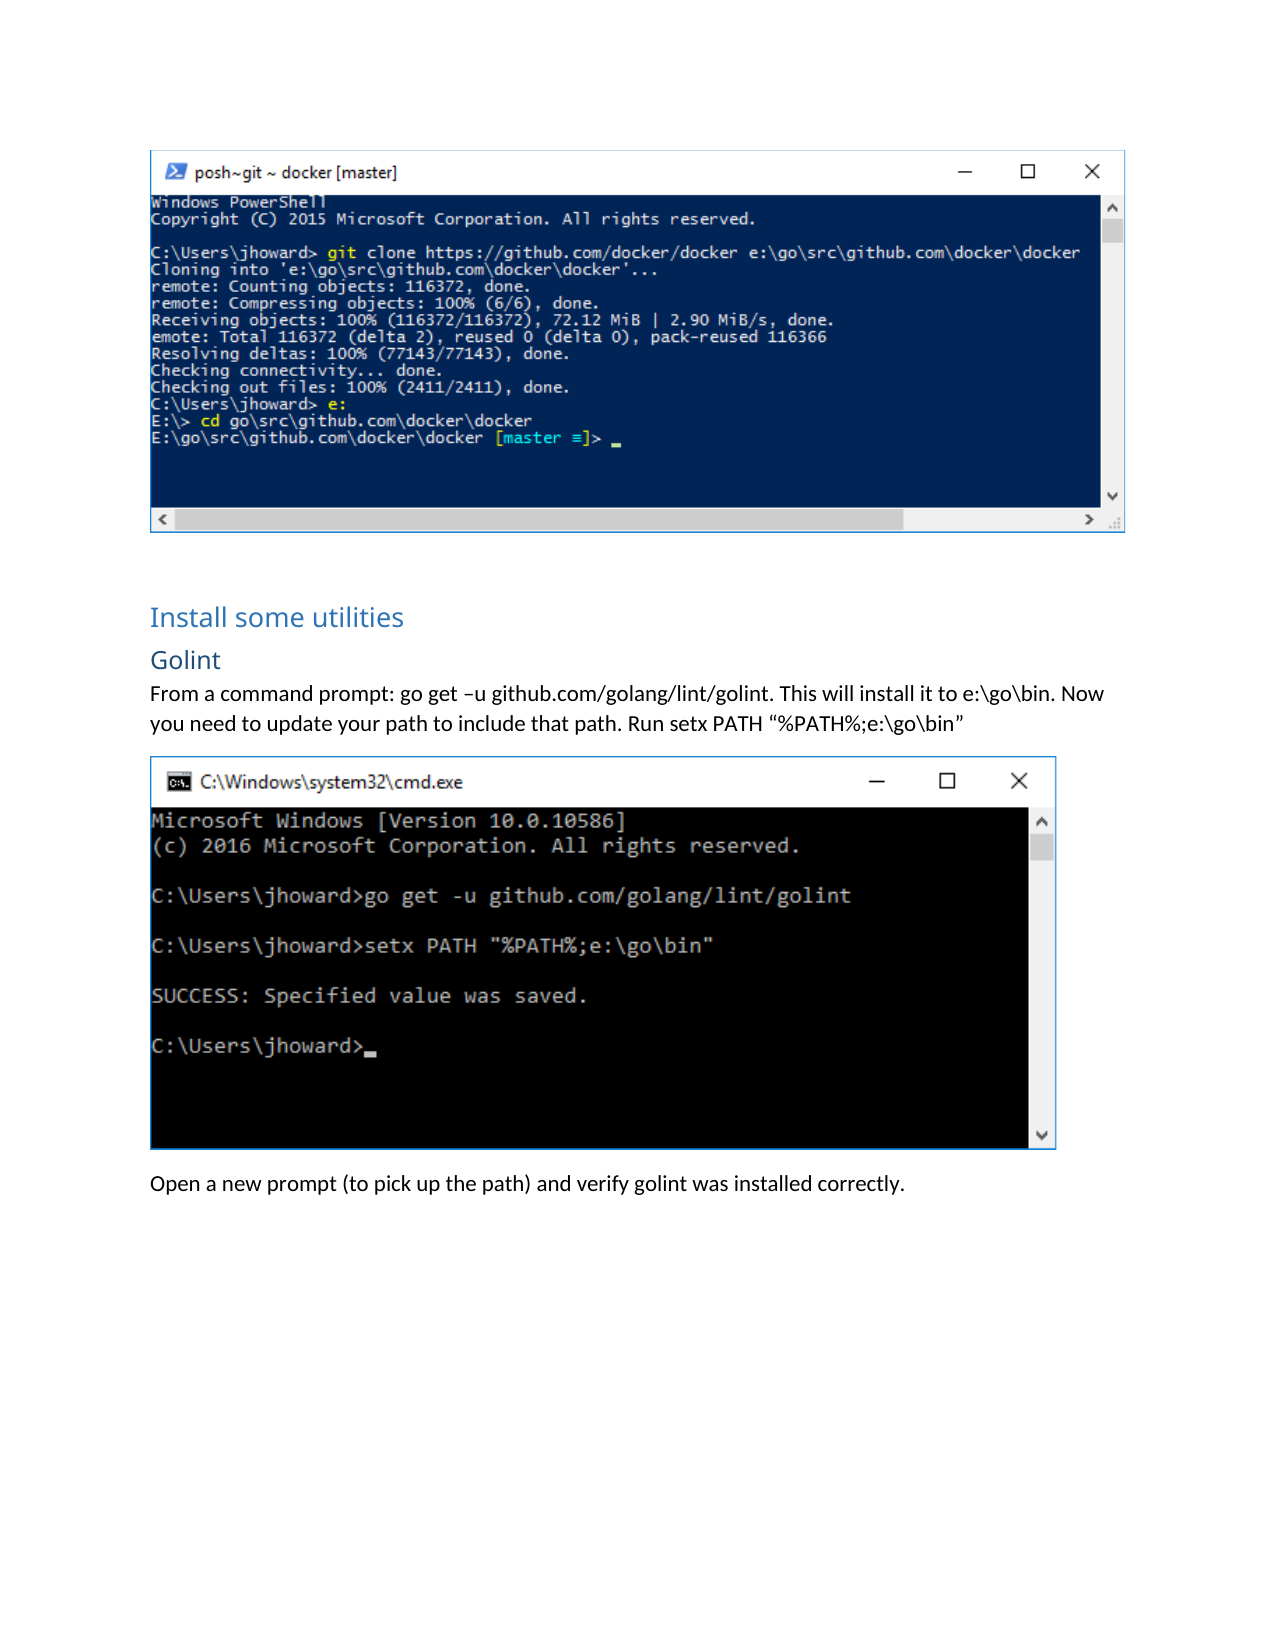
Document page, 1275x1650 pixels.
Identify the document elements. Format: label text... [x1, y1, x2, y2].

picture [150, 150, 1125, 533]
subtitle Golint [150, 642, 1125, 676]
text From a command prompt: go get –u github.com/golang/lint/golint. This will install it to e:\go\bin. Now you need to update your path to include that path. Run setx PATH “%PATH%;e:\go\bin” [150, 679, 1125, 737]
picture [150, 756, 1057, 1150]
subtitle Install some utilities [150, 598, 1125, 635]
text Open a new prompt (to pick up the path) and verify golint was installed correctly. [150, 1169, 1125, 1197]
